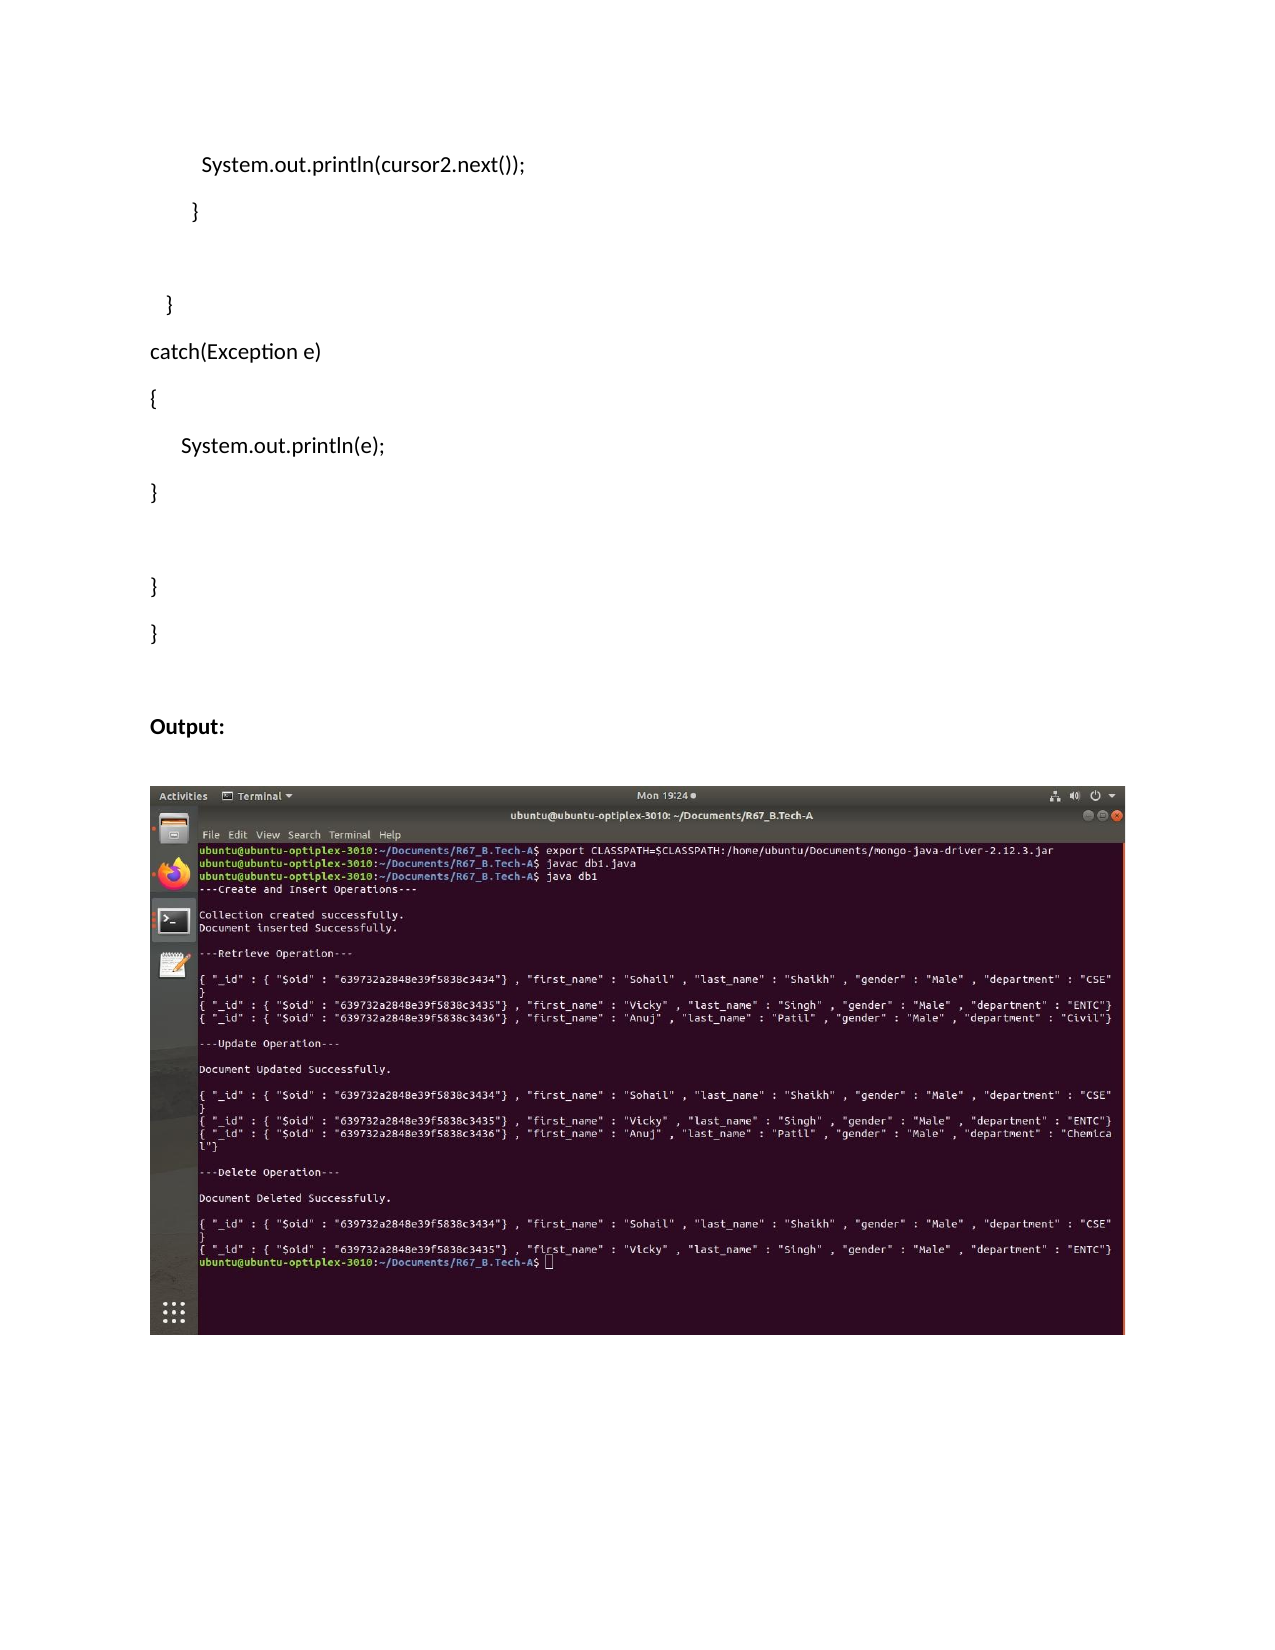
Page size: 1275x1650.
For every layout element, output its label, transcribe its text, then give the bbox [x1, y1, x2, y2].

text System.out.println(cursor2.next()); [150, 150, 1125, 178]
text } [150, 572, 1125, 600]
text catch(Exception e) [150, 337, 1125, 366]
text } [150, 197, 1125, 225]
text } [150, 291, 1125, 319]
text System.out.println(e); [150, 431, 1125, 459]
text } [150, 619, 1125, 647]
text { [150, 384, 1125, 412]
picture [150, 786, 1125, 1335]
text Output: [150, 712, 1125, 741]
text } [150, 478, 1125, 506]
